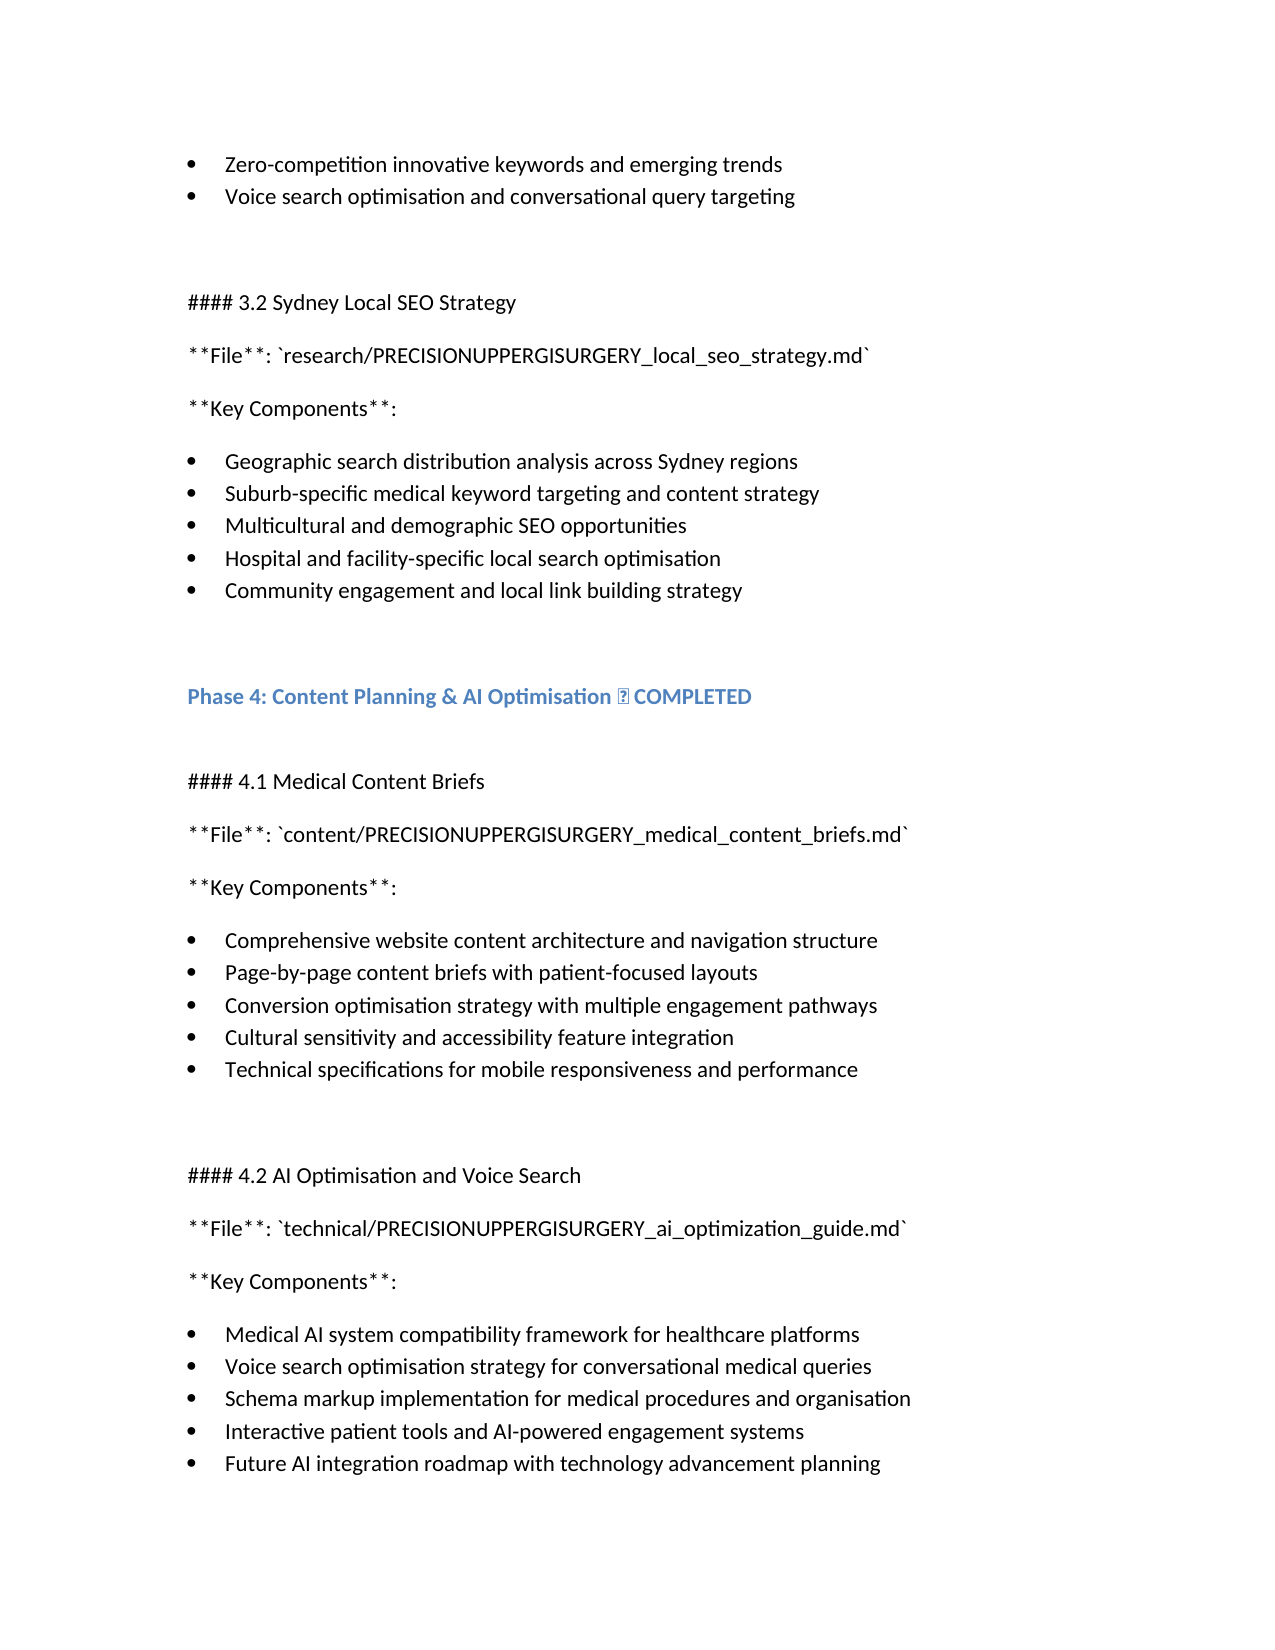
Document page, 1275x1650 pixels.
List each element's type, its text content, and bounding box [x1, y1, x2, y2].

text **Key Components**: [187, 873, 1087, 901]
list Medical AI system compatibility framework for healthcare platforms [187, 1320, 1087, 1348]
list Suburb-specific medical keyword targeting and content strategy [187, 479, 1087, 507]
list Comprehensive website content architecture and navigation structure [187, 926, 1087, 954]
list Technical specifications for mobile responsiveness and performance [187, 1055, 1087, 1083]
text **File**: `technical/PRECISIONUPPERGISURGERY_ai_optimization_guide.md` [187, 1214, 1087, 1242]
text **Key Components**: [187, 1267, 1087, 1295]
list Zero-competition innovative keywords and emerging trends [187, 150, 1087, 178]
text **File**: `content/PRECISIONUPPERGISURGERY_medical_content_briefs.md` [187, 820, 1087, 848]
text #### 4.2 AI Optimisation and Voice Search [187, 1161, 1087, 1189]
list Interactive patient tools and AI-powered engagement systems [187, 1417, 1087, 1445]
list Community engagement and local link building strategy [187, 576, 1087, 604]
list Future AI integration roadmap with technology advancement planning [187, 1449, 1087, 1477]
list Voice search optimisation and conversational query targeting [187, 182, 1087, 210]
text **Key Components**: [187, 394, 1087, 422]
text #### 3.2 Sydney Local SEO Strategy [187, 288, 1087, 316]
list Page-by-page content briefs with patient-focused layouts [187, 958, 1087, 987]
list Schema markup implementation for medical procedures and organisation [187, 1384, 1087, 1413]
list Voice search optimisation strategy for conversational medical queries [187, 1352, 1087, 1380]
subtitle Phase 4: Content Planning & AI Optimisation ✅ COMPLETED [187, 682, 1087, 710]
list Multicultural and demographic SEO opportunities [187, 512, 1087, 540]
text **File**: `research/PRECISIONUPPERGISURGERY_local_seo_strategy.md` [187, 341, 1087, 369]
list Cultural sensitivity and accessibility feature integration [187, 1023, 1087, 1051]
list Geographic search distribution analysis across Sydney regions [187, 447, 1087, 475]
text #### 4.1 Medical Content Briefs [187, 767, 1087, 795]
list Conversion optimisation strategy with multiple engagement pathways [187, 991, 1087, 1019]
list Hospital and facility-specific local search optimisation [187, 544, 1087, 572]
